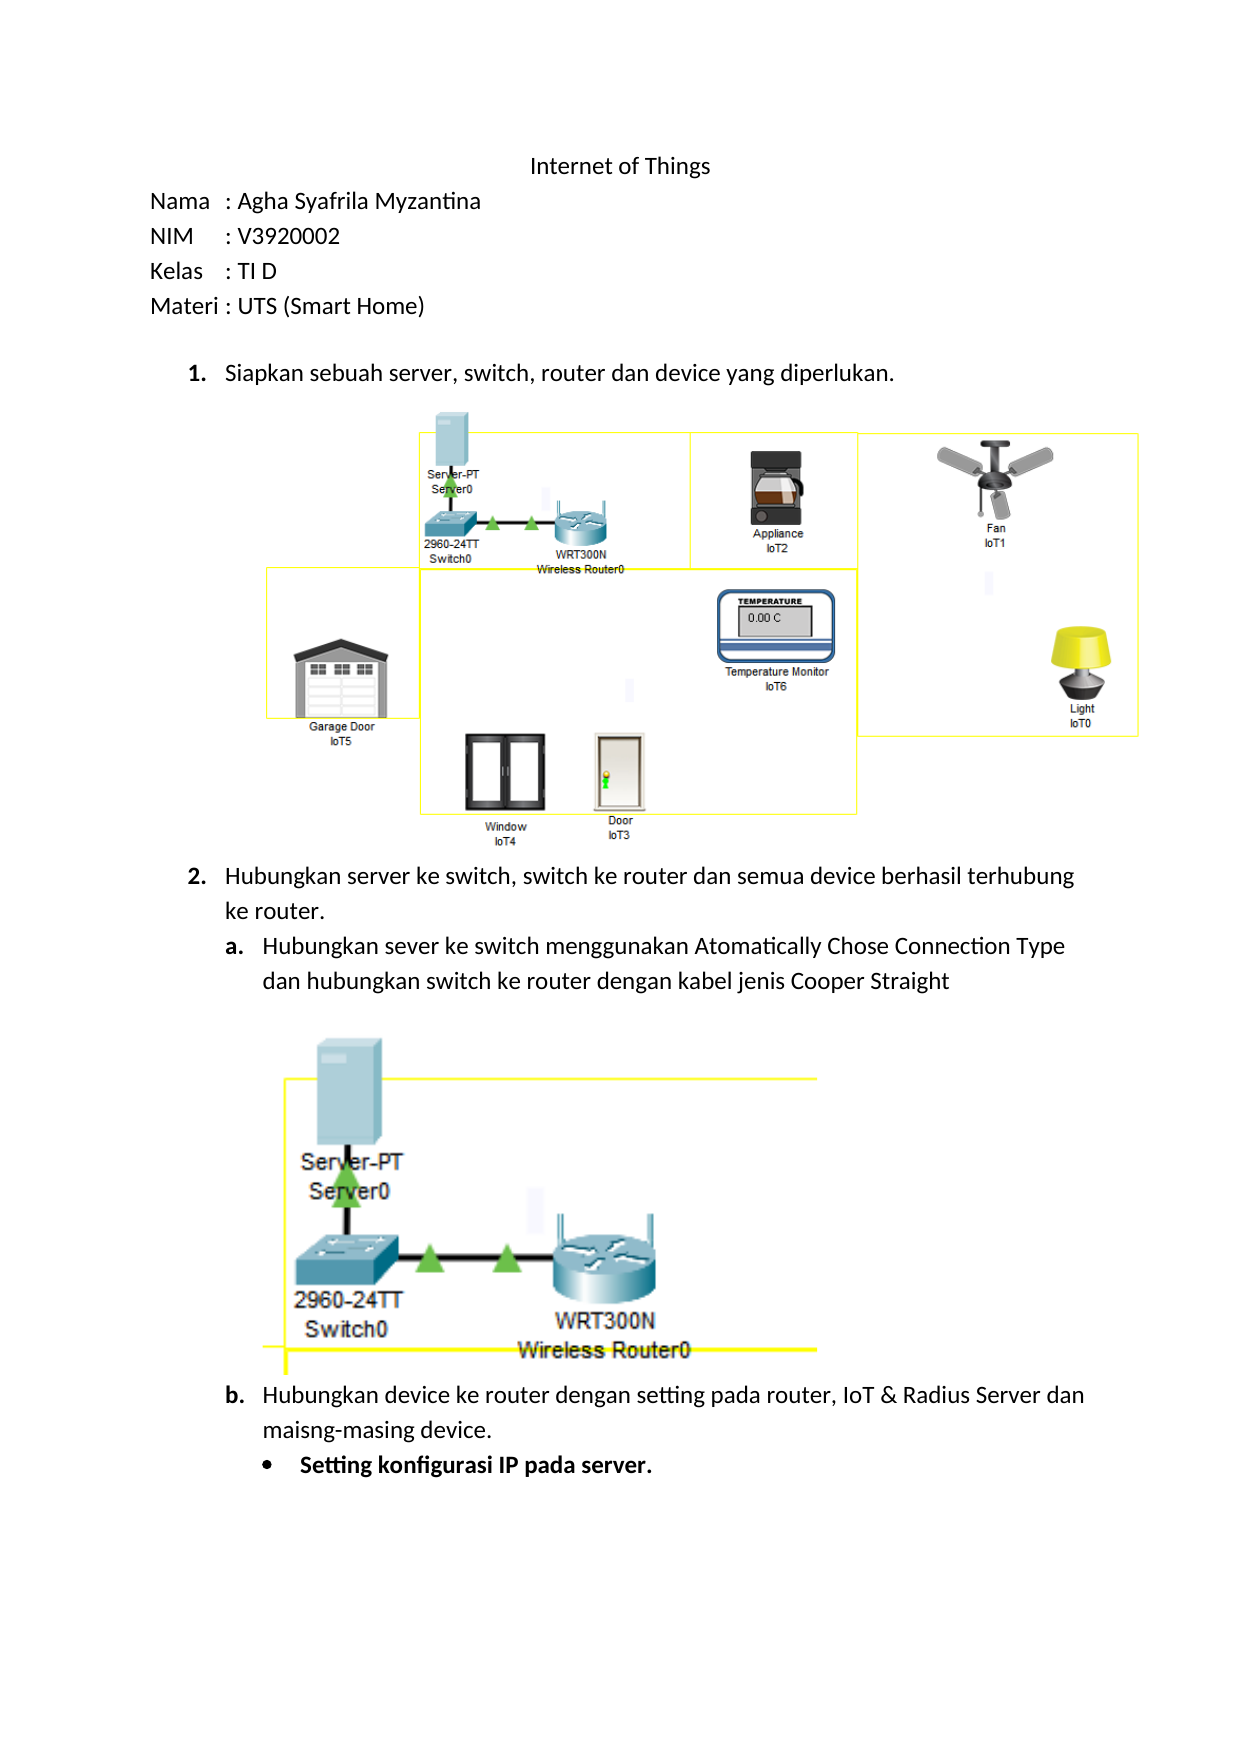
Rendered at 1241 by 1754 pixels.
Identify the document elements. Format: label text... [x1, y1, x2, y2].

list Siapkan sebuah server, switch, router dan device yang diperlukan. [187, 357, 1090, 388]
picture [262, 1000, 818, 1375]
text Nama : Agha Syafrila Myzantina [150, 185, 1090, 216]
text NIM : V3920002 [150, 220, 1090, 251]
text Internet of Things [150, 150, 1090, 181]
list Setting konfigurasi IP pada server. [262, 1449, 1090, 1479]
text Kelas : TI D [150, 255, 1090, 286]
list Hubungkan server ke switch, switch ke router dan semua device berhasil terhubung ke router. [187, 860, 1090, 925]
picture [225, 392, 1166, 856]
list Hubungkan sever ke switch menggunakan Atomatically Chose Connection Type dan hubungkan switch ke router dengan kabel jenis Cooper Straight [225, 930, 1090, 995]
list Hubungkan device ke router dengan setting pada router, IoT & Radius Server dan maisng-masing device. [225, 1379, 1090, 1444]
text Materi : UTS (Smart Home) [150, 290, 1090, 321]
